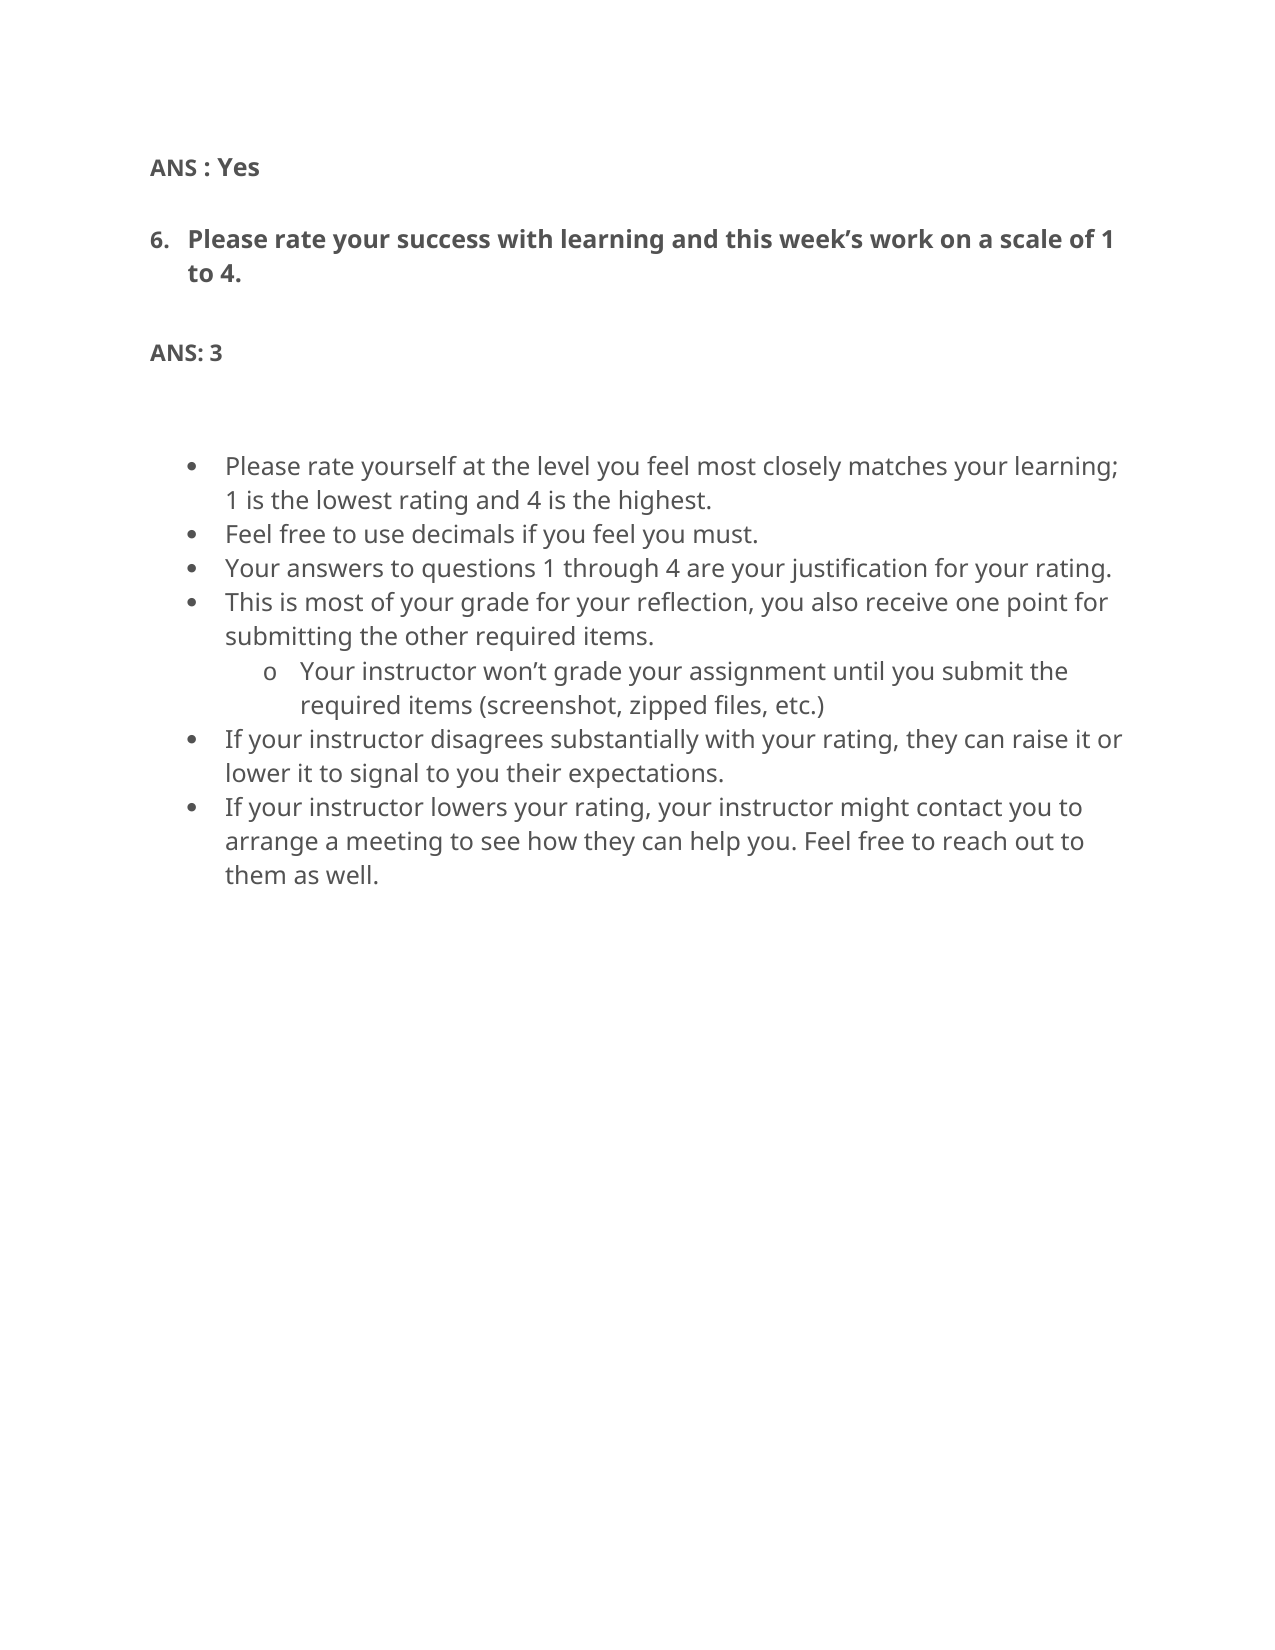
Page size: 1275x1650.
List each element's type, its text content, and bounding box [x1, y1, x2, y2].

list If your instructor lowers your rating, your instructor might contact you to arrange a meeting to see how they can help you. Feel free to reach out to them as well. [187, 789, 1125, 892]
list Please rate yourself at the level you feel most closely matches your learning; 1 is the lowest rating and 4 is the highest. [187, 449, 1125, 517]
list This is most of your grade for your reflection, you also receive one point for submitting the other required items. [187, 585, 1125, 653]
list Please rate your success with learning and this week’s work on a scale of 1 to 4. [150, 222, 1125, 290]
list If your instructor disagrees substantially with your rating, they can raise it or lower it to signal to you their expectations. [187, 721, 1125, 789]
list Your answers to questions 1 through 4 are your justification for your rating. [187, 551, 1125, 585]
list Feel free to use decimals if you feel you must. [187, 517, 1125, 551]
text ANS: 3 [150, 337, 1125, 368]
text ANS : Yes [150, 150, 1125, 184]
list Your instructor won’t grade your assignment until you submit the required items (screenshot, zipped files, etc.) [262, 653, 1125, 721]
